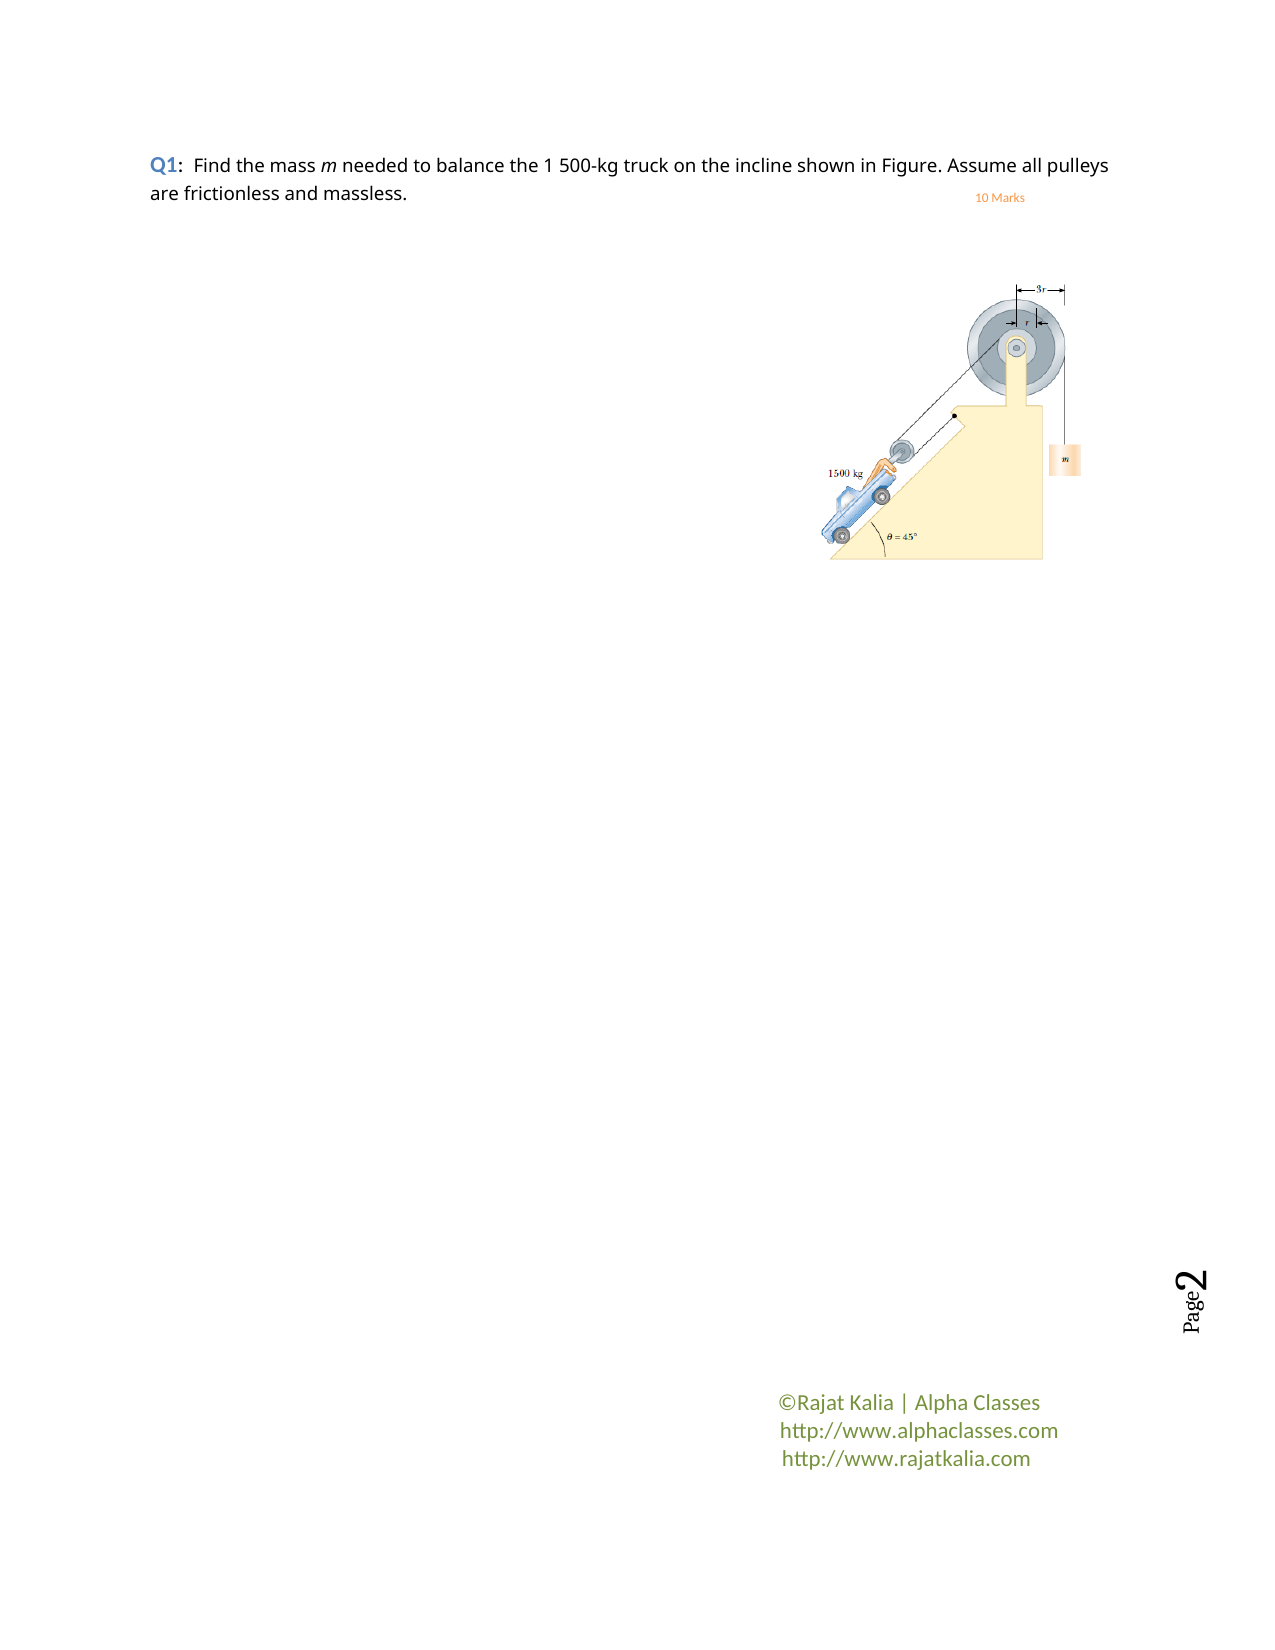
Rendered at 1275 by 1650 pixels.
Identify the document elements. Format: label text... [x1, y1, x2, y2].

text are frictionless and massless. 10 Marks [150, 178, 1125, 206]
text Q1: Find the mass m needed to balance the 1 500-kg truck on the incline shown in Figure. Assume all pulleys [150, 150, 1125, 178]
